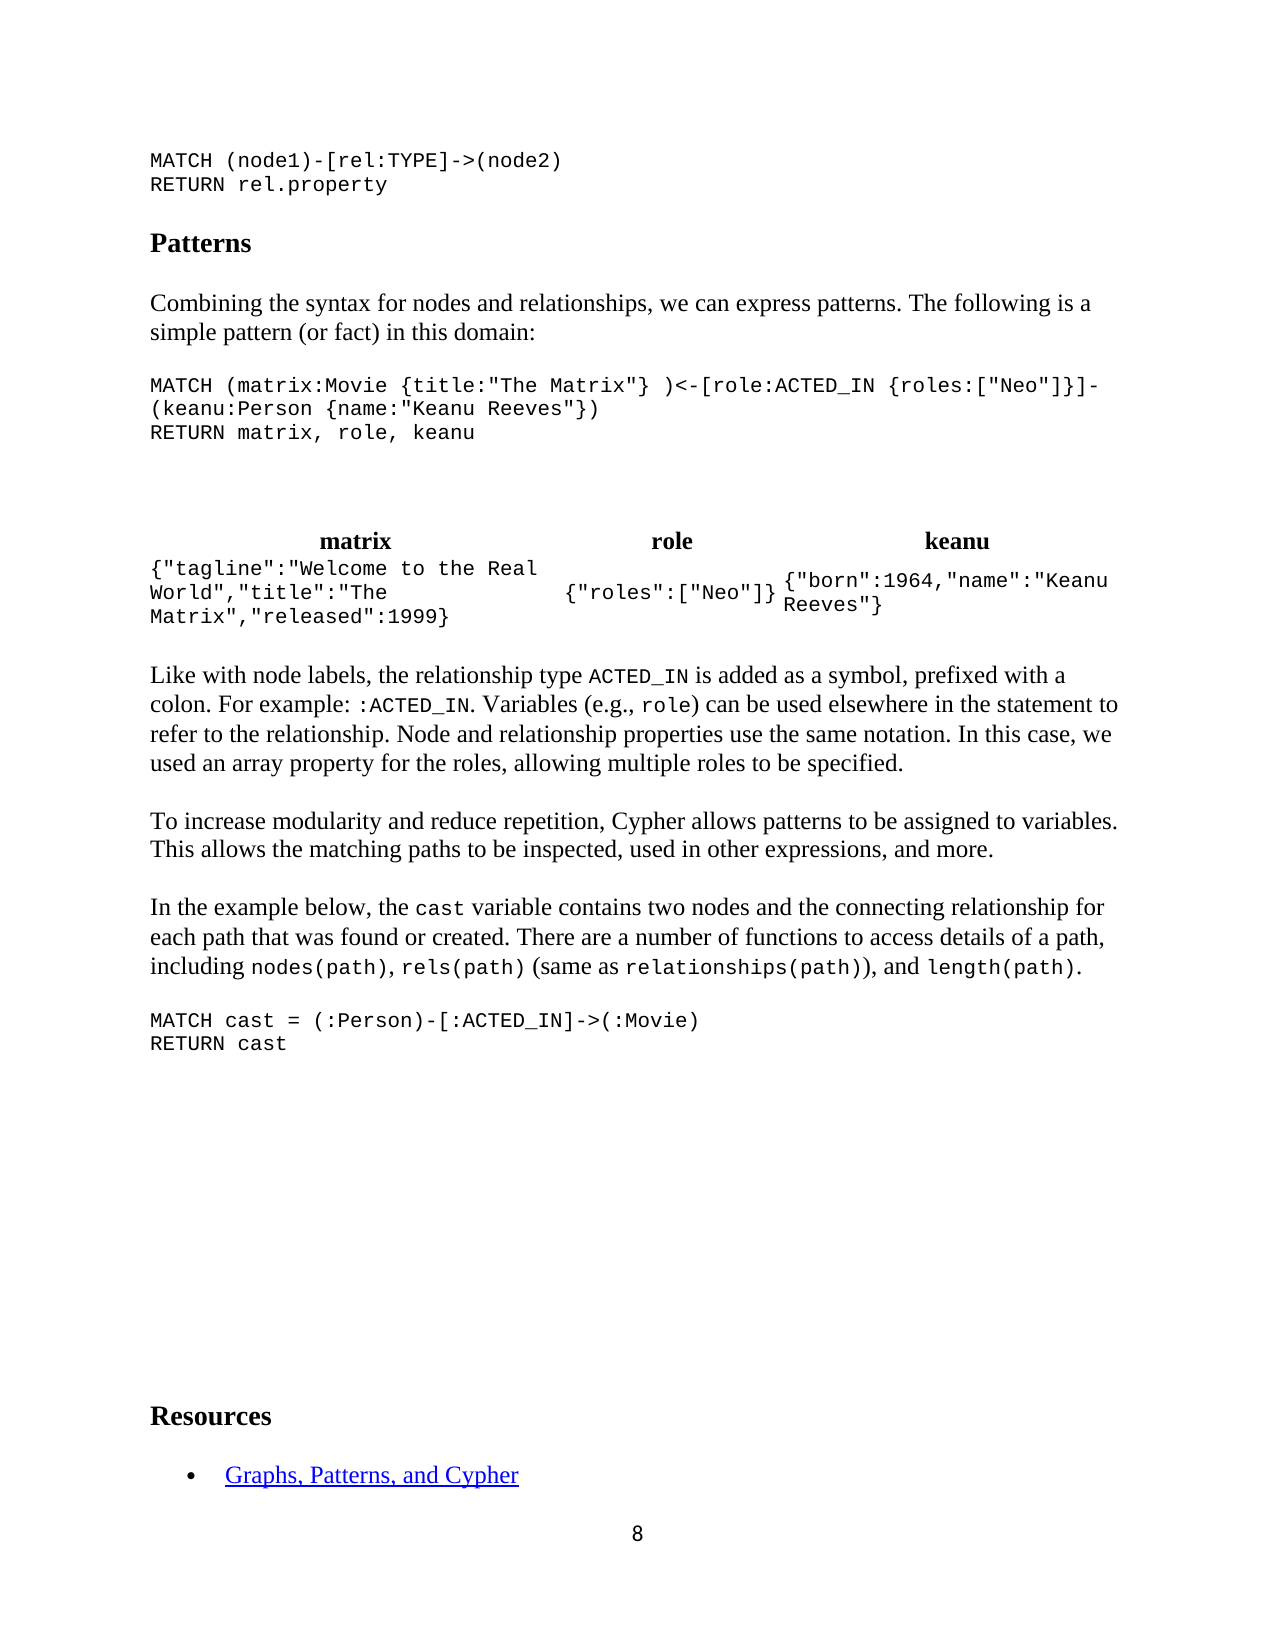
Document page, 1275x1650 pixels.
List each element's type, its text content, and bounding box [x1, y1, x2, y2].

text RETURN cast [150, 1033, 1125, 1057]
text MATCH (node1)-[rel:TYPE]->(node2) [150, 150, 1125, 174]
text RETURN matrix, role, keanu [150, 422, 1125, 446]
table_header keanu [781, 525, 1133, 557]
text Resources [150, 1399, 1125, 1431]
list Graphs, Patterns, and Cypher [187, 1460, 1125, 1489]
table_header role [563, 525, 781, 557]
text In the example below, the cast variable contains two nodes and the connecting relationship for each path that was found or created. There are a number of functions to access details of a path, including nodes(path), rels(path) (same as relationships(path)), and length(path). [150, 892, 1125, 980]
text Combining the syntax for nodes and relationships, we can express patterns. The following is a simple pattern (or fact) in this domain: [150, 288, 1125, 346]
table_cell {"tagline":"Welcome to the Real World","title":"The Matrix","released":1999} [149, 557, 562, 631]
text Like with node labels, the relationship type ACTED_IN is added as a symbol, prefixed with a colon. For example: :ACTED_IN. Variables (e.g., role) can be used elsewhere in the statement to refer to the relationship. Node and relationship properties use the same notation. In this case, we used an array property for the roles, allowing multiple roles to be specified. [150, 660, 1125, 777]
text RETURN rel.property [150, 174, 1125, 197]
table_cell {"roles":["Neo"]} [563, 557, 781, 631]
text MATCH (matrix:Movie {title:"The Matrix"} )<-[role:ACTED_IN {roles:["Neo"]}]-(keanu:Person {name:"Keanu Reeves"}) [150, 375, 1125, 422]
table_cell {"born":1964,"name":"Keanu Reeves"} [781, 557, 1133, 631]
table_header matrix [149, 525, 562, 557]
text Patterns [150, 226, 1125, 259]
text To increase modularity and reduce repetition, Cypher allows patterns to be assigned to variables. This allows the matching paths to be inspected, used in other expressions, and more. [150, 806, 1125, 863]
text MATCH cast = (:Person)-[:ACTED_IN]->(:Movie) [150, 1009, 1125, 1033]
